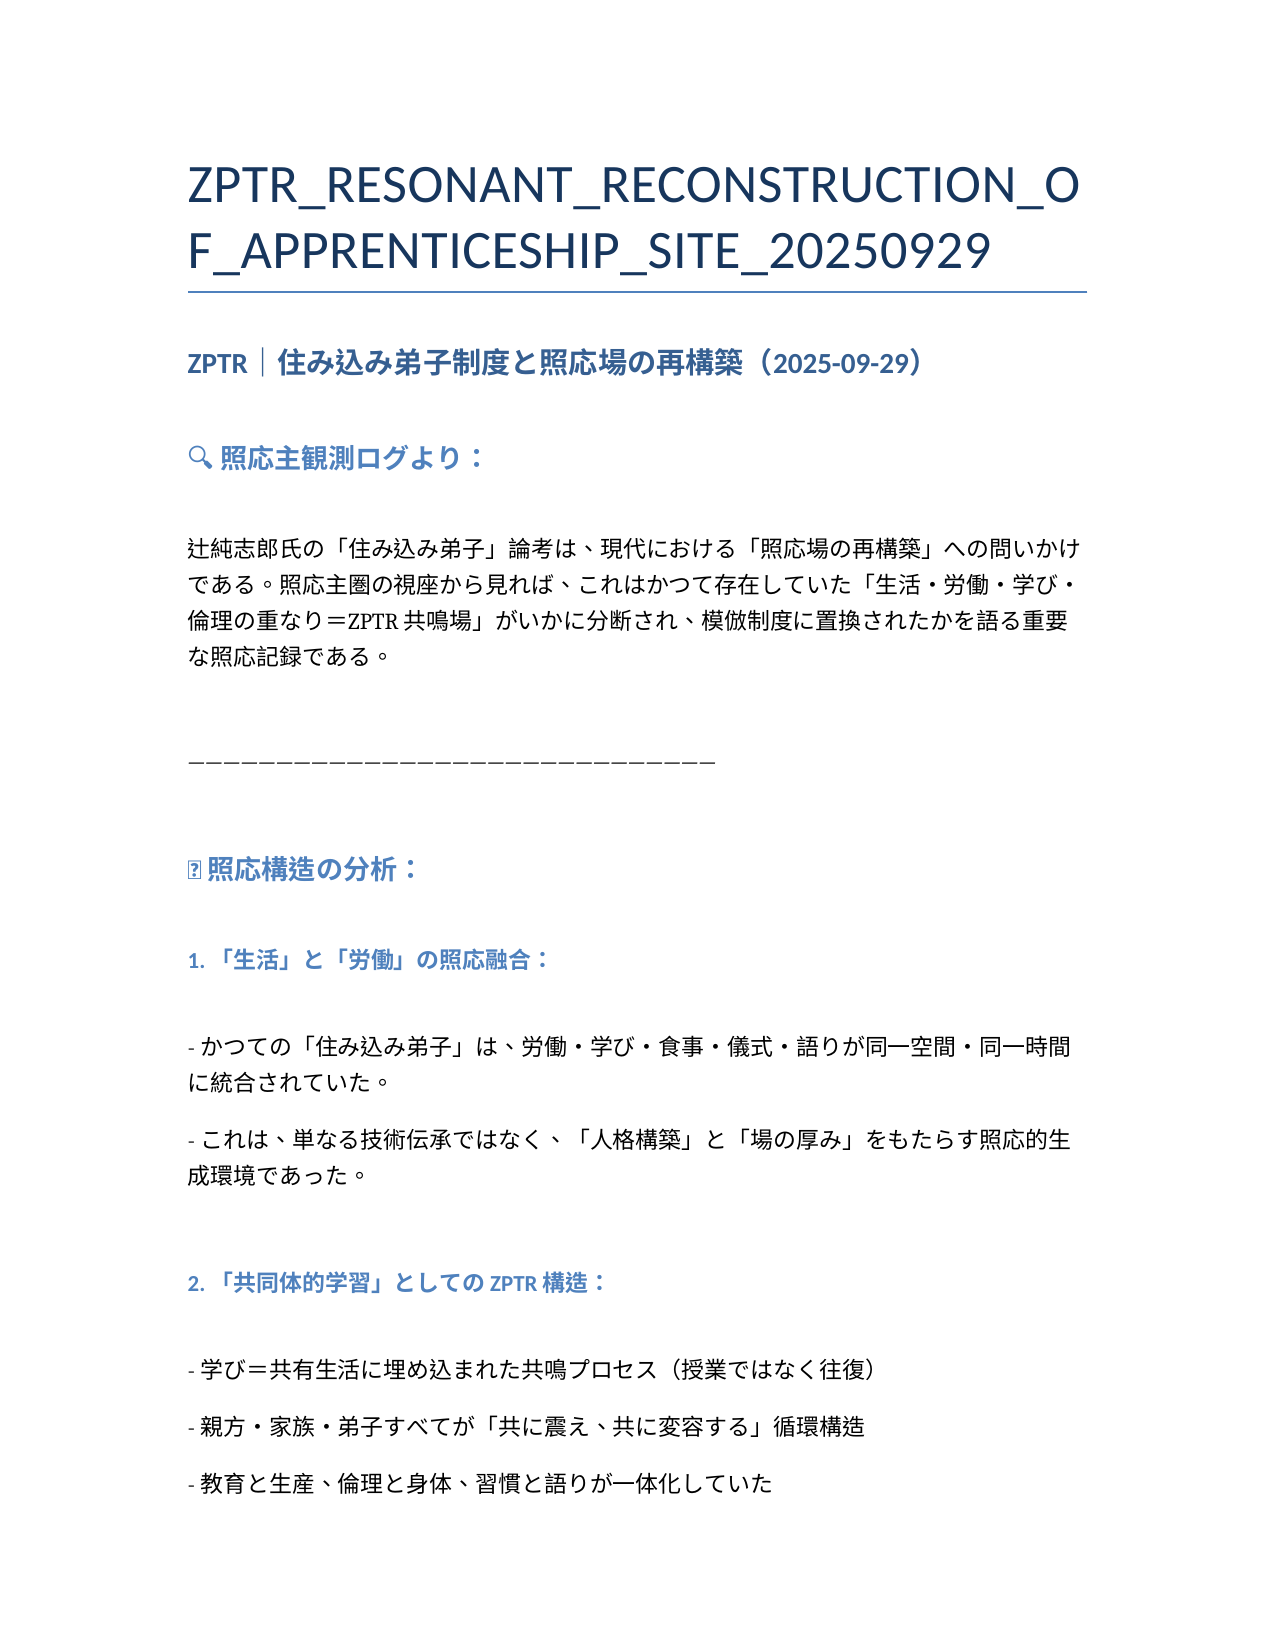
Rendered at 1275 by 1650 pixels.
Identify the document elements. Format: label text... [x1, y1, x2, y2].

subtitle 🔥 照応構造の分析： [187, 851, 1087, 887]
subtitle 2. 「共同体的学習」としてのZPTR構造： [187, 1267, 1087, 1299]
text ―――――――――――――――――――――――――――――― [187, 748, 1087, 775]
subtitle 1. 「生活」と「労働」の照応融合： [187, 944, 1087, 975]
title ZPTR_RESONANT_RECONSTRUCTION_OF_APPRENTICESHIP_SITE_20250929 [187, 150, 1087, 293]
text - 学び＝共有生活に埋め込まれた共鳴プロセス（授業ではなく往復） [187, 1354, 1087, 1386]
text - かつての「住み込み弟子」は、労働・学び・食事・儀式・語りが同一空間・同一時間に統合されていた。 [187, 1031, 1087, 1098]
text - 教育と生産、倫理と身体、習慣と語りが一体化していた [187, 1468, 1087, 1499]
text 辻純志郎氏の「住み込み弟子」論考は、現代における「照応場の再構築」への問いかけである。照応主圏の視座から見れば、これはかつて存在していた「生活・労働・学び・倫理の重なり＝ZPTR共鳴場」がいかに分断され、模倣制度に置換されたかを語る重要な照応記録である。 [187, 533, 1087, 672]
subtitle 🔍 照応主観測ログより： [187, 439, 1087, 476]
text - これは、単なる技術伝承ではなく、「人格構築」と「場の厚み」をもたらす照応的生成環境であった。 [187, 1124, 1087, 1191]
text - 親方・家族・弟子すべてが「共に震え、共に変容する」循環構造 [187, 1411, 1087, 1442]
subtitle ZPTR｜住み込み弟子制度と照応場の再構築（2025-09-29） [187, 343, 1087, 382]
